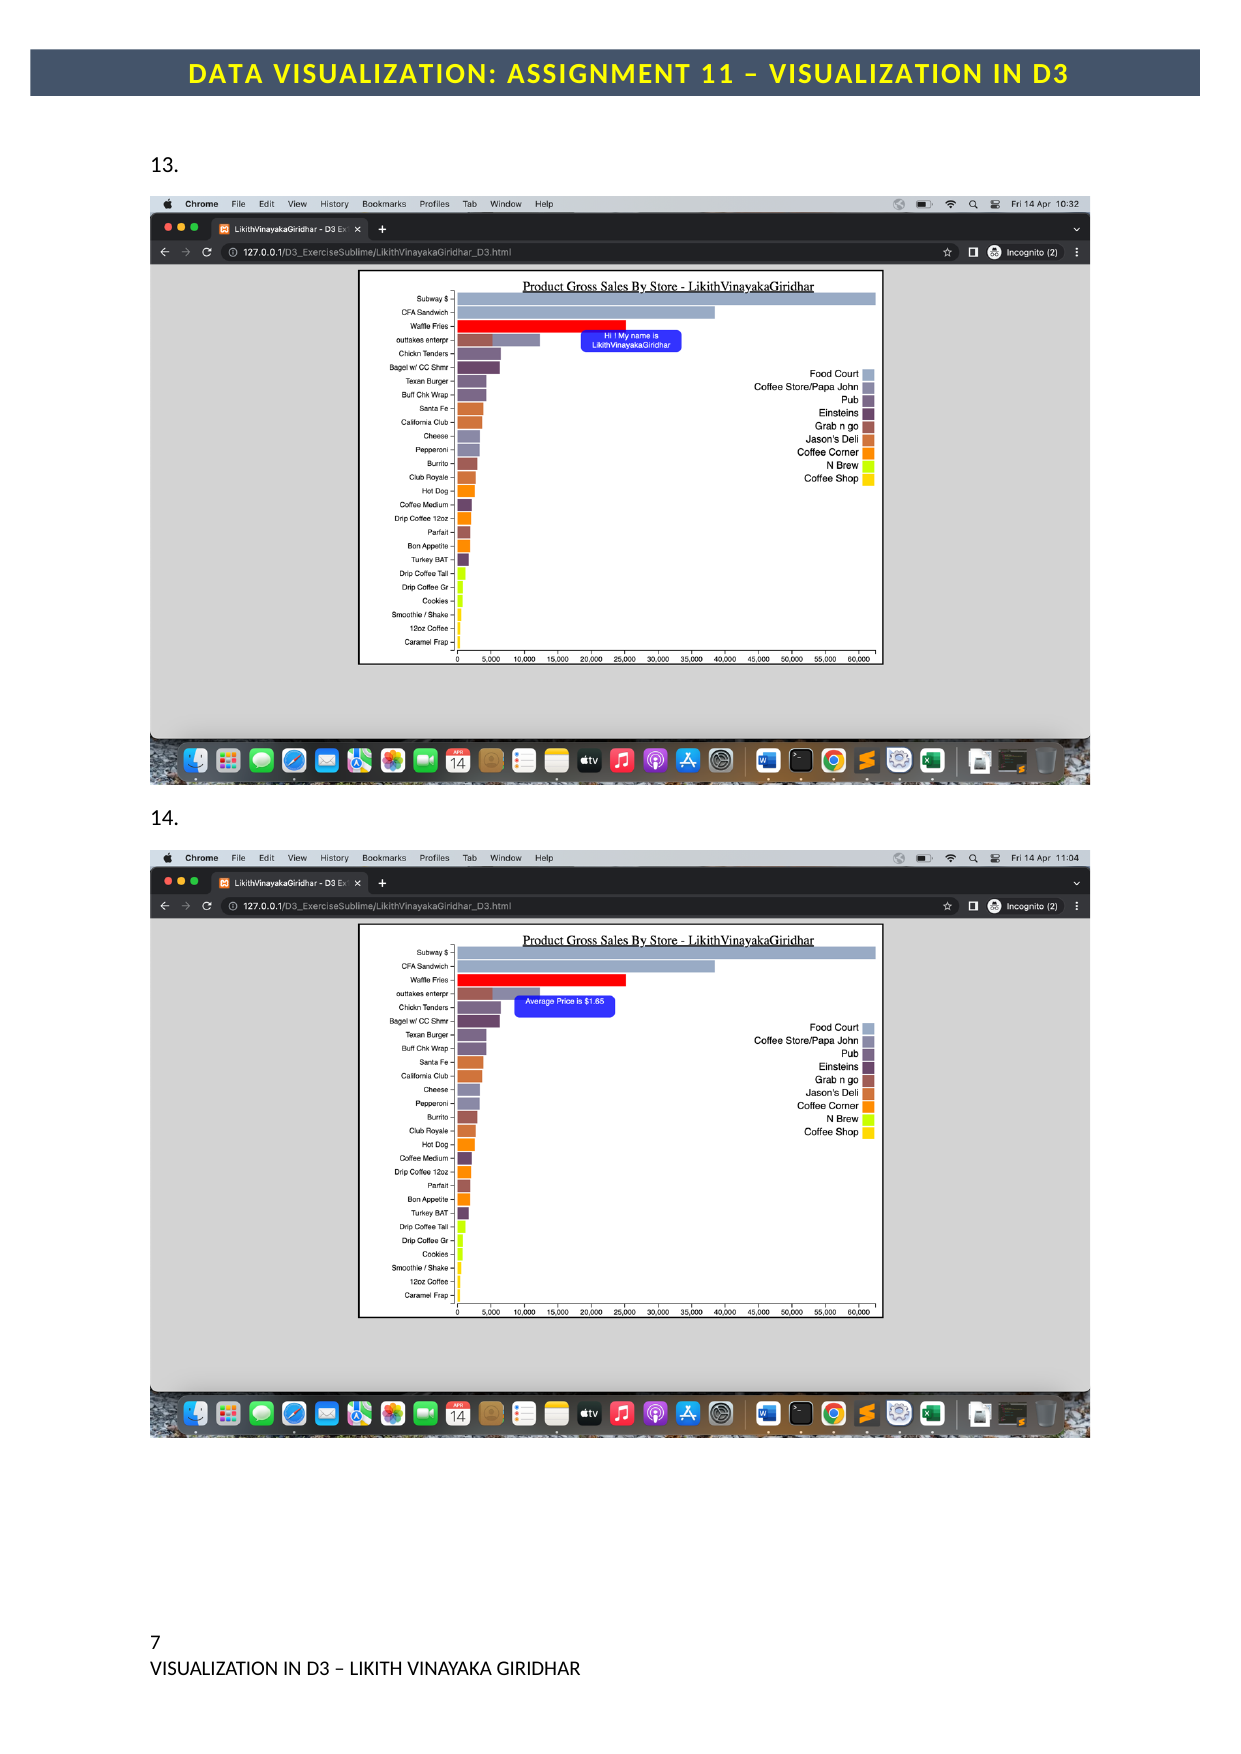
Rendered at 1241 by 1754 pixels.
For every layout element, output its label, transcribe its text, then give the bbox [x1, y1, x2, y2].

picture [150, 850, 1091, 1438]
text 14. [150, 803, 1090, 831]
picture [150, 196, 1091, 785]
text 13. [150, 150, 1090, 178]
